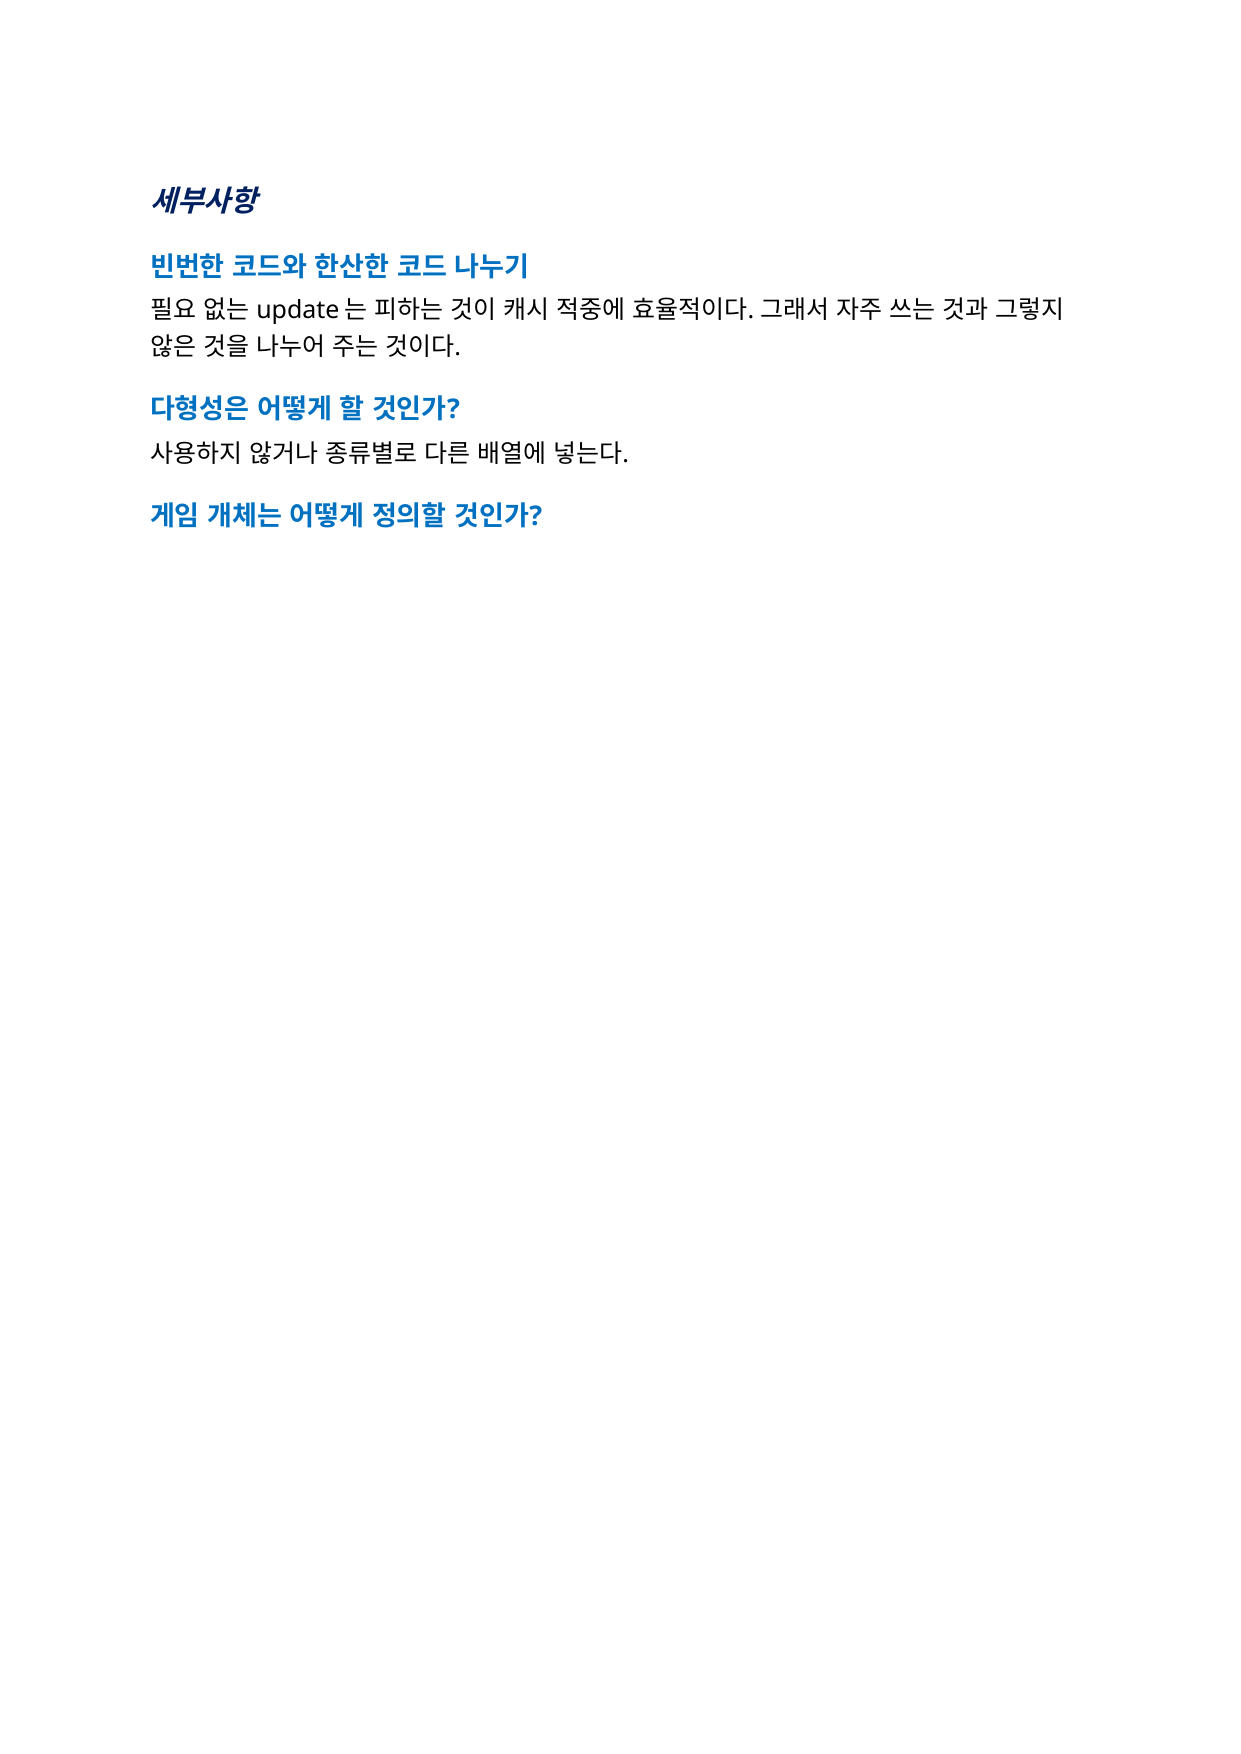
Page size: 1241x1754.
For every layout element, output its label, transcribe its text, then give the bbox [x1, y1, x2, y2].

text 사용하지 않거나 종류별로 다른 배열에 넣는다. [150, 433, 1090, 469]
subtitle 빈번한 코드와 한산한 코드 나누기 [150, 244, 1090, 284]
subtitle 다형성은 어떻게 할 것인가? [150, 387, 1090, 427]
text 필요 없는 update는 피하는 것이 캐시 적중에 효율적이다. 그래서 자주 쓰는 것과 그렇지 않은 것을 나누어 주는 것이다. [150, 290, 1090, 362]
subtitle 게임 개체는 어떻게 정의할 것인가? [150, 494, 1090, 534]
subtitle 세부사항 [150, 177, 1090, 219]
